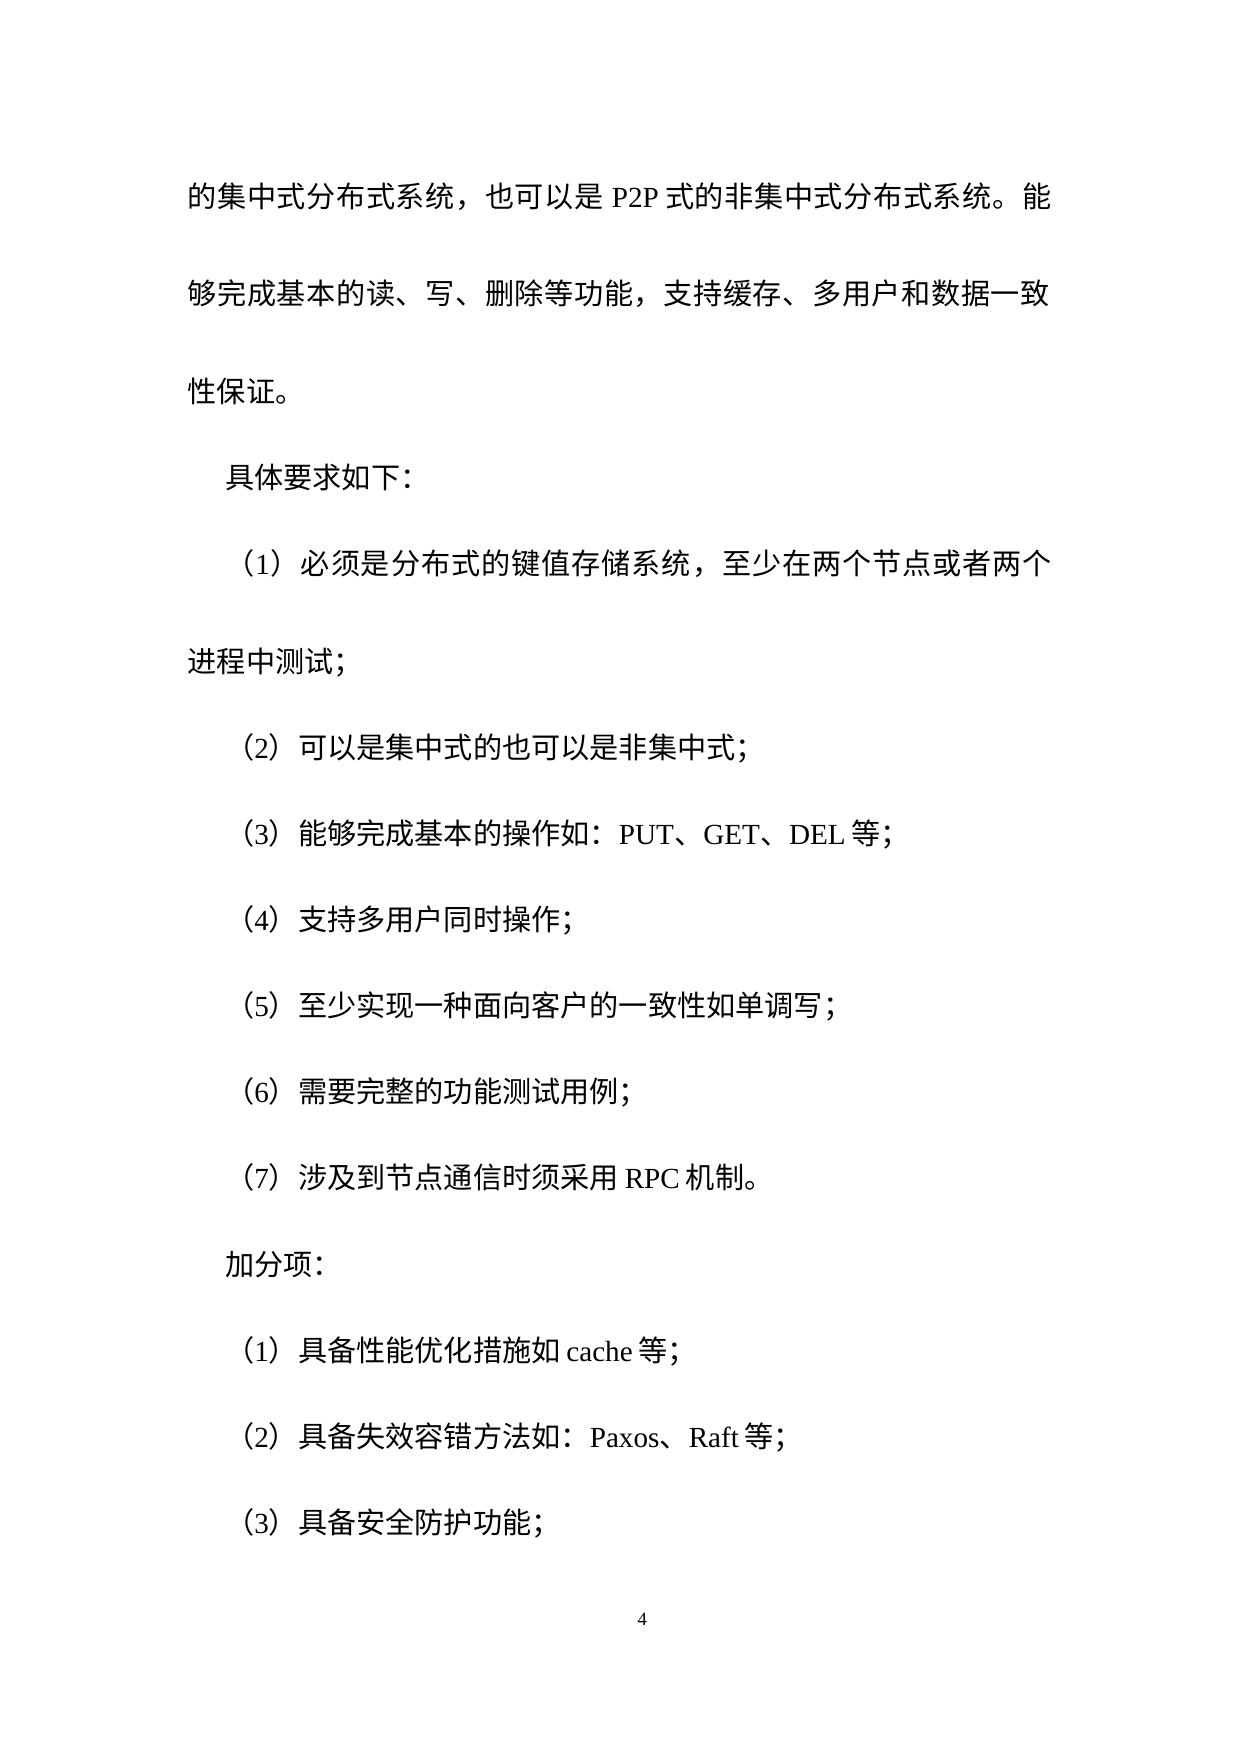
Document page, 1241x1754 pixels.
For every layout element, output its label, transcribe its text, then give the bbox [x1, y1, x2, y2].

list 加分项： [225, 1230, 1053, 1295]
text （5）至少实现一种面向客户的一致性如单调写； [187, 971, 1053, 1036]
text （3）能够完成基本的操作如：PUT、GET、DEL等； [187, 799, 1053, 864]
text （6）需要完整的功能测试用例； [187, 1057, 1053, 1122]
text （4）支持多用户同时操作； [187, 885, 1053, 950]
text （3）具备安全防护功能； [187, 1488, 1053, 1553]
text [187, 162, 1053, 422]
text （1）具备性能优化措施如cache等； [187, 1316, 1053, 1381]
text （1）必须是分布式的键值存储系统，至少在两个节点或者两个进程中测试； [187, 529, 1053, 692]
text （2）可以是集中式的也可以是非集中式； [187, 713, 1053, 778]
text （7）涉及到节点通信时须采用RPC机制。 [187, 1144, 1053, 1209]
text 具体要求如下： [187, 443, 1053, 508]
text （2）具备失效容错方法如：Paxos、Raft等； [187, 1402, 1053, 1467]
